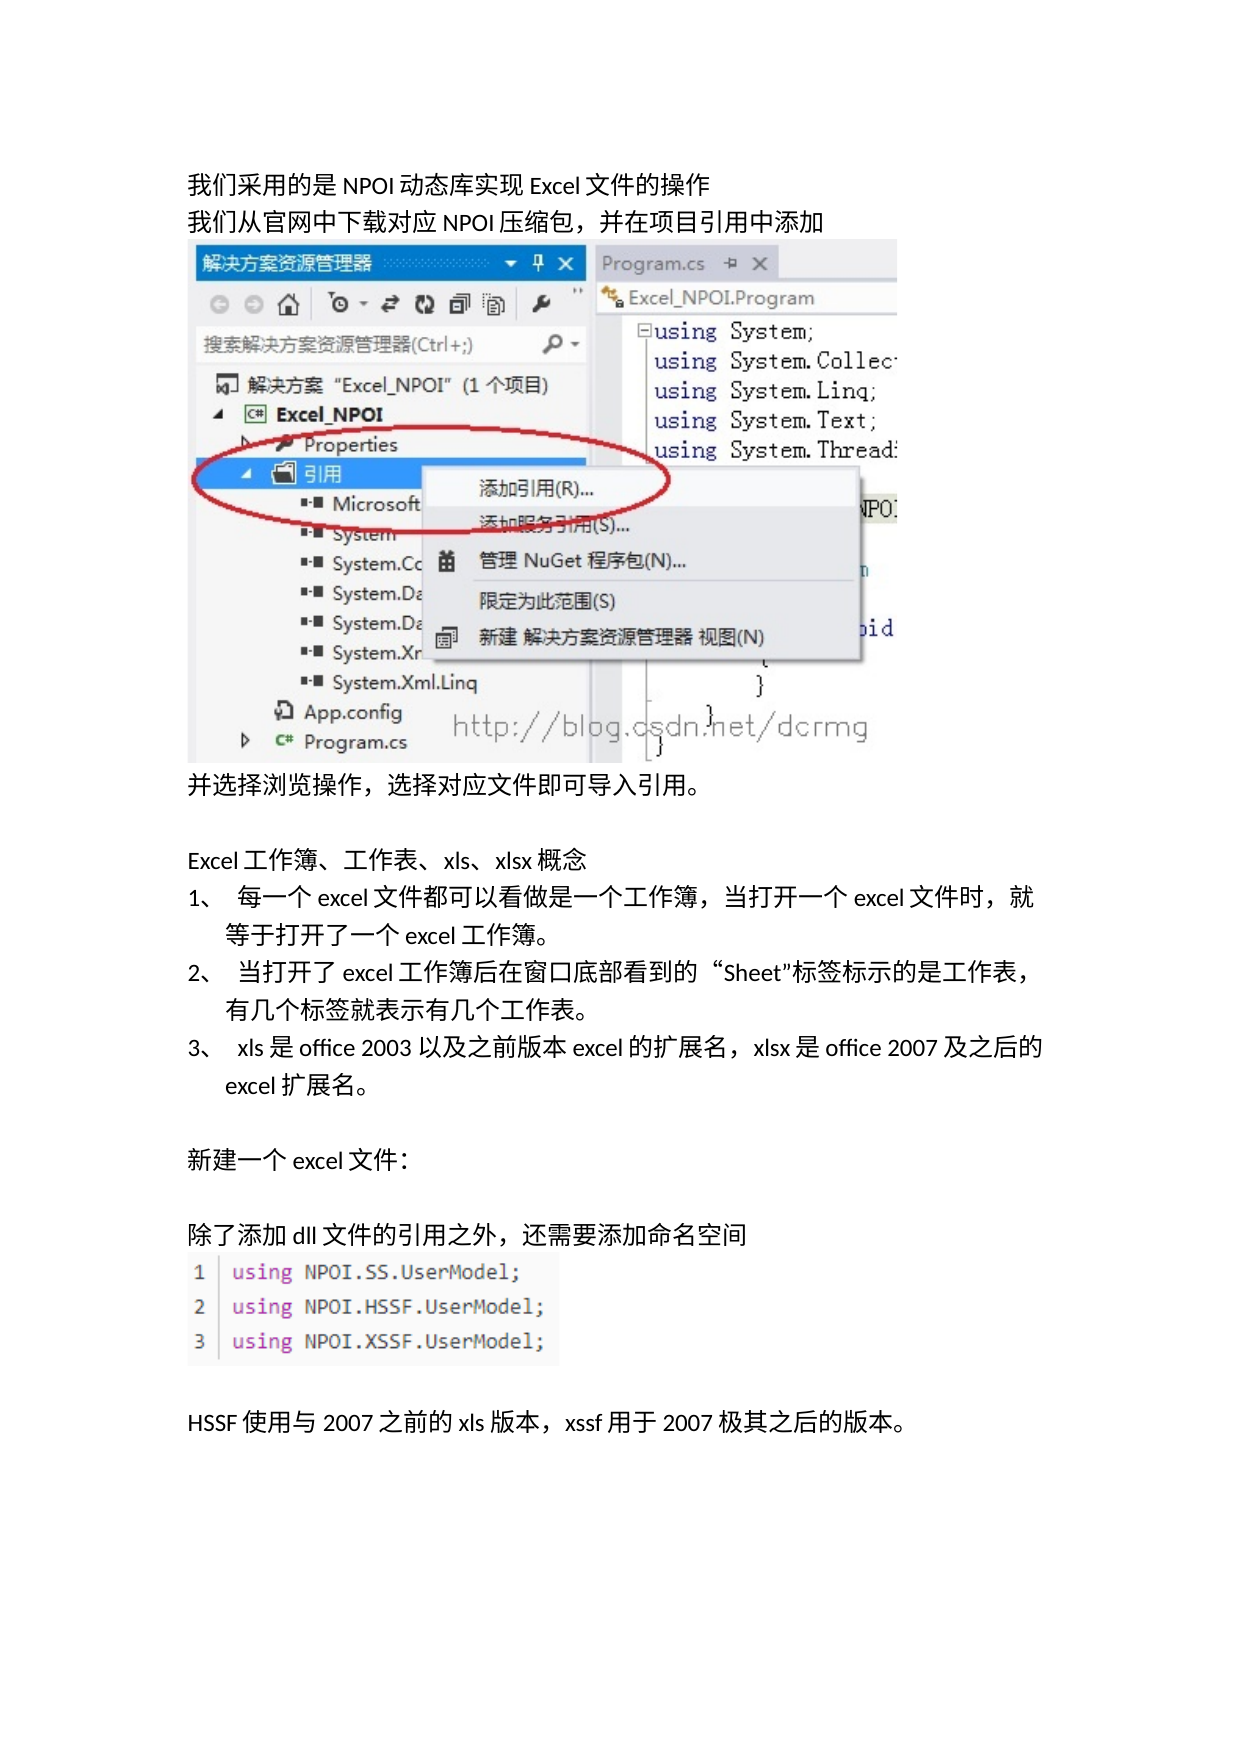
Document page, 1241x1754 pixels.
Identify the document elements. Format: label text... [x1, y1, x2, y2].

text 新建一个excel文件： [187, 1139, 1053, 1177]
list xls是office 2003 以及之前版本excel的扩展名，xlsx是office 2007及之后的excel扩展名。 [187, 1027, 1053, 1102]
list 当打开了excel工作簿后在窗口底部看到的“Sheet”标签标示的是工作表，有几个标签就表示有几个工作表。 [187, 952, 1053, 1027]
picture [187, 239, 898, 763]
text 并选择浏览操作，选择对应文件即可导入引用。 [187, 764, 1053, 802]
text 我们采用的是NPOI动态库实现Excel文件的操作 [187, 164, 1053, 202]
text 除了添加dll文件的引用之外，还需要添加命名空间 [187, 1214, 1053, 1252]
list 每一个excel文件都可以看做是一个工作簿，当打开一个excel文件时，就等于打开了一个excel工作簿。 [187, 877, 1053, 952]
picture [187, 1252, 560, 1366]
text HSSF使用与2007之前的xls版本，xssf用于2007极其之后的版本。 [187, 1402, 1053, 1439]
text Excel工作簿、工作表、xls、xlsx概念 [187, 839, 1053, 877]
text 我们从官网中下载对应NPOI压缩包，并在项目引用中添加 [187, 202, 1053, 239]
